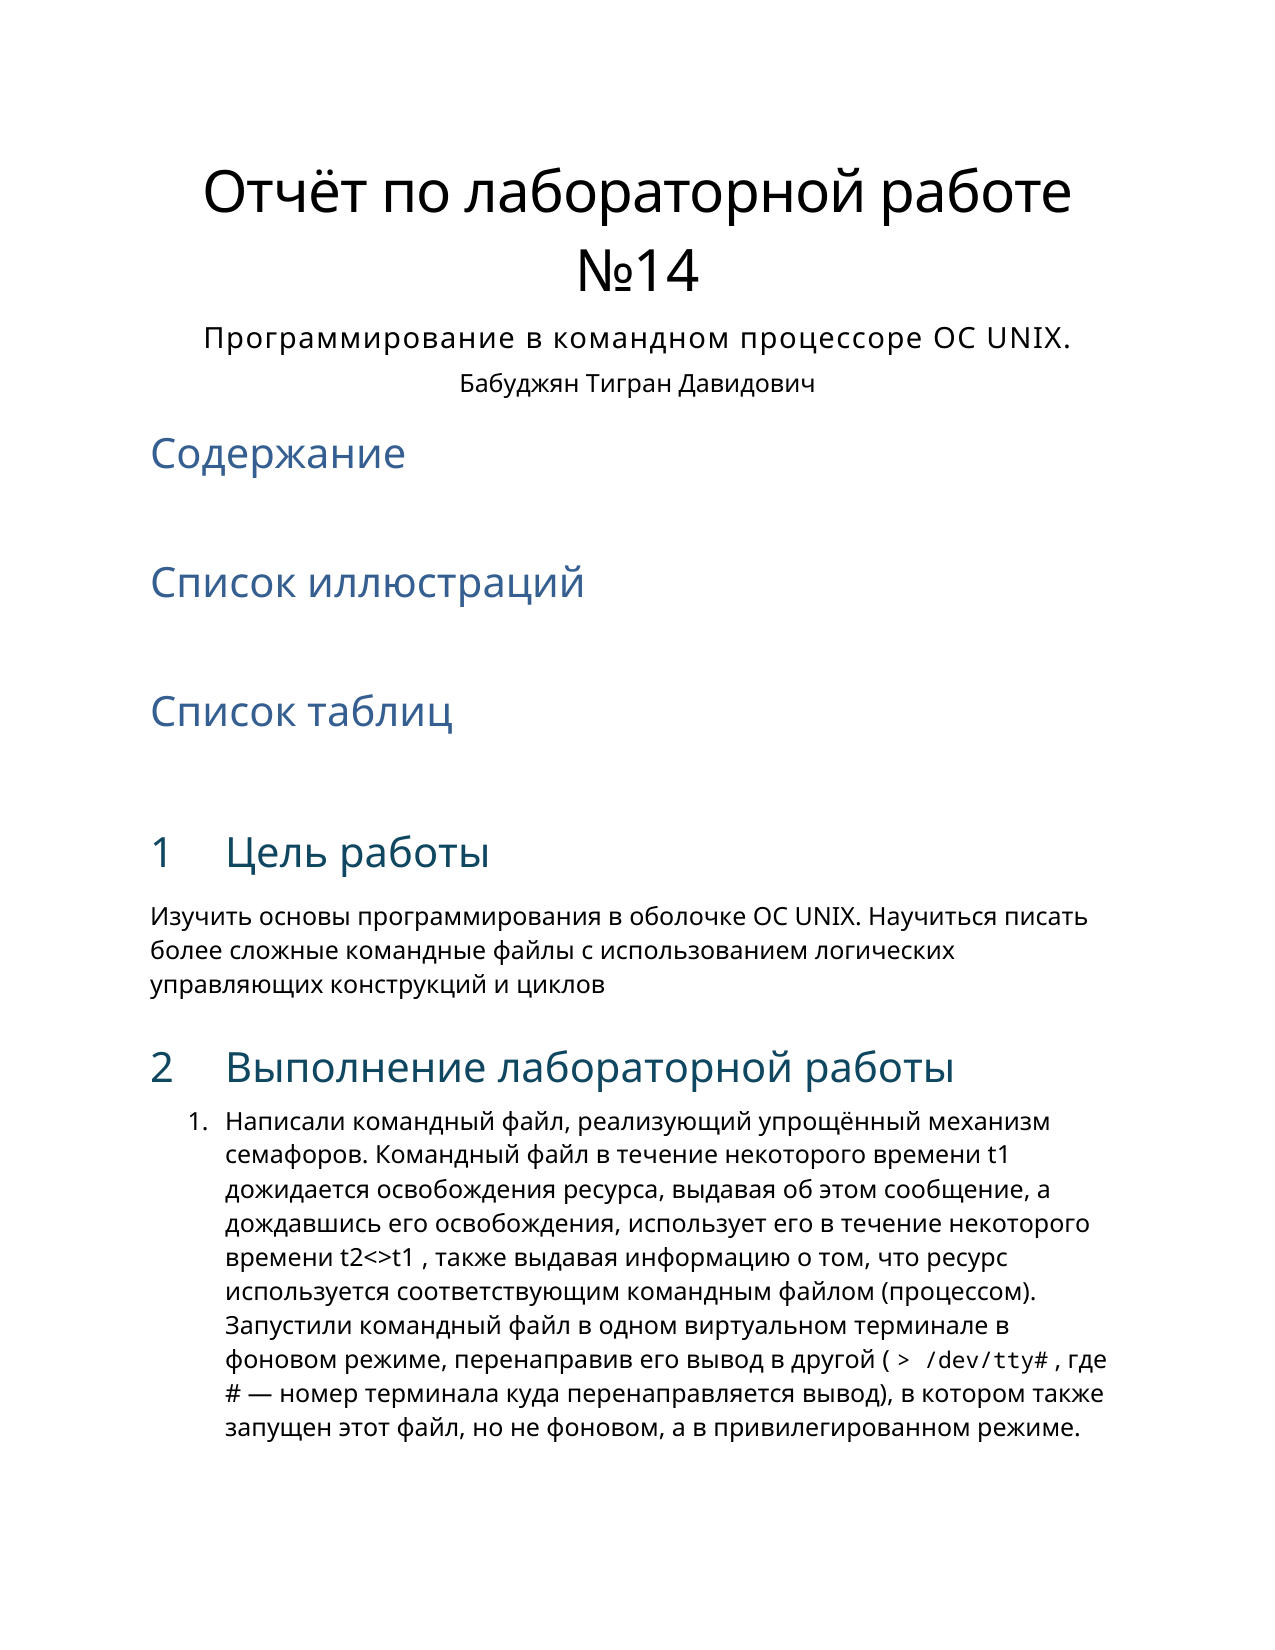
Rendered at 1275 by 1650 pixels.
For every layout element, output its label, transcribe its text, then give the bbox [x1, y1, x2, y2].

subtitle 1 Цель работы [150, 823, 1125, 879]
subtitle Программирование в командном процессоре ОС UNIX. [150, 317, 1125, 357]
text Изучить основы программирования в оболочке ОС UNIX. Научиться писать более сложные командные файлы с использованием логических управляющих конструкций и циклов [150, 898, 1125, 1001]
title Отчёт по лабораторной работе №14 [150, 150, 1125, 309]
subtitle 2 Выполнение лабораторной работы [150, 1038, 1125, 1095]
text Бабуджян Тигран Давидович [150, 365, 1125, 399]
